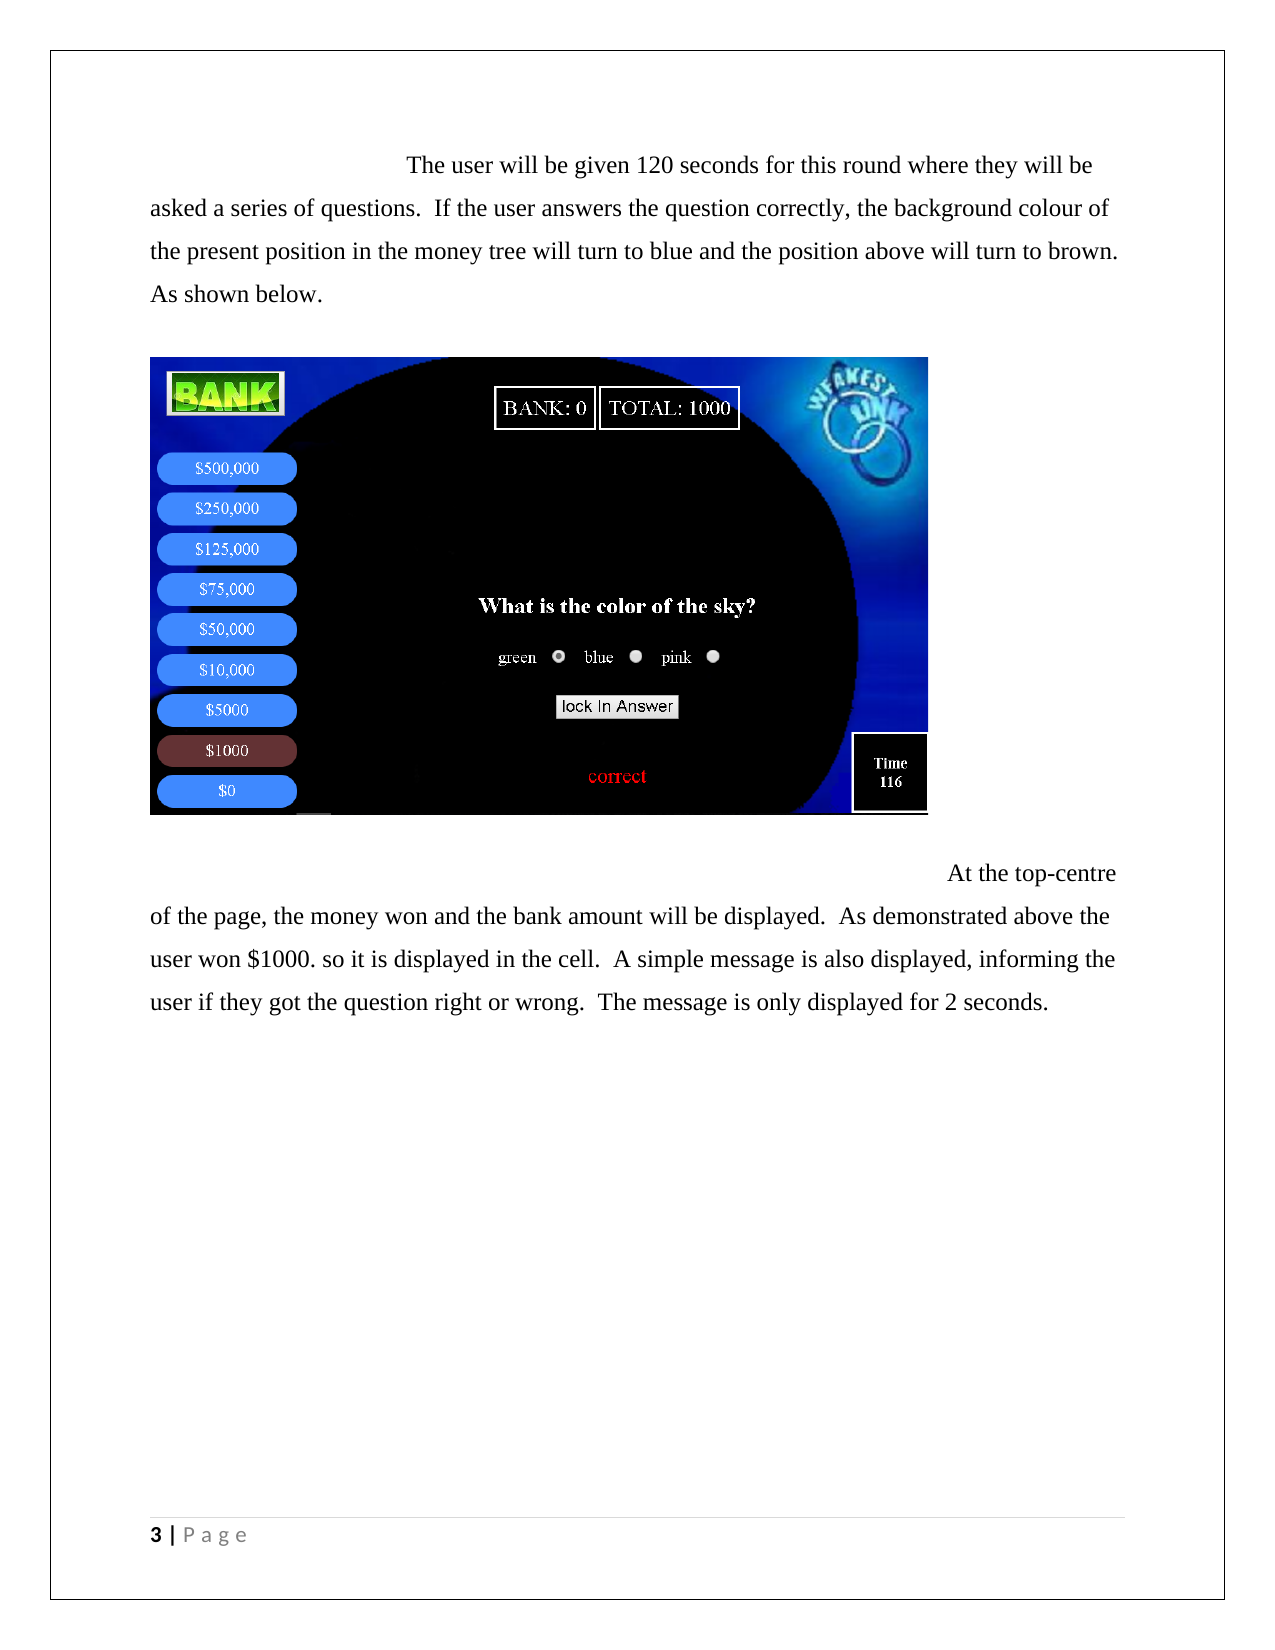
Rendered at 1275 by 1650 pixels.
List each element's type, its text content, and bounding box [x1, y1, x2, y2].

text //jjjjjjjjjjjj////////////////////;l The user will be given 120 seconds for this round where they will be asked a series of questions. If the user answers the question correctly, the background colour of the present position in the money tree will turn to blue and the position above will turn to brown. As shown below. [150, 150, 1125, 308]
picture [150, 357, 929, 815]
text At the top-centre of the page, the money won and the bank amount will be displayed. As demonstrated above the user won $1000. so it is displayed in the cell. A simple message is also displayed, informing the user if they got the question right or wrong. The message is only displayed for 2 seconds. [150, 858, 1125, 1016]
